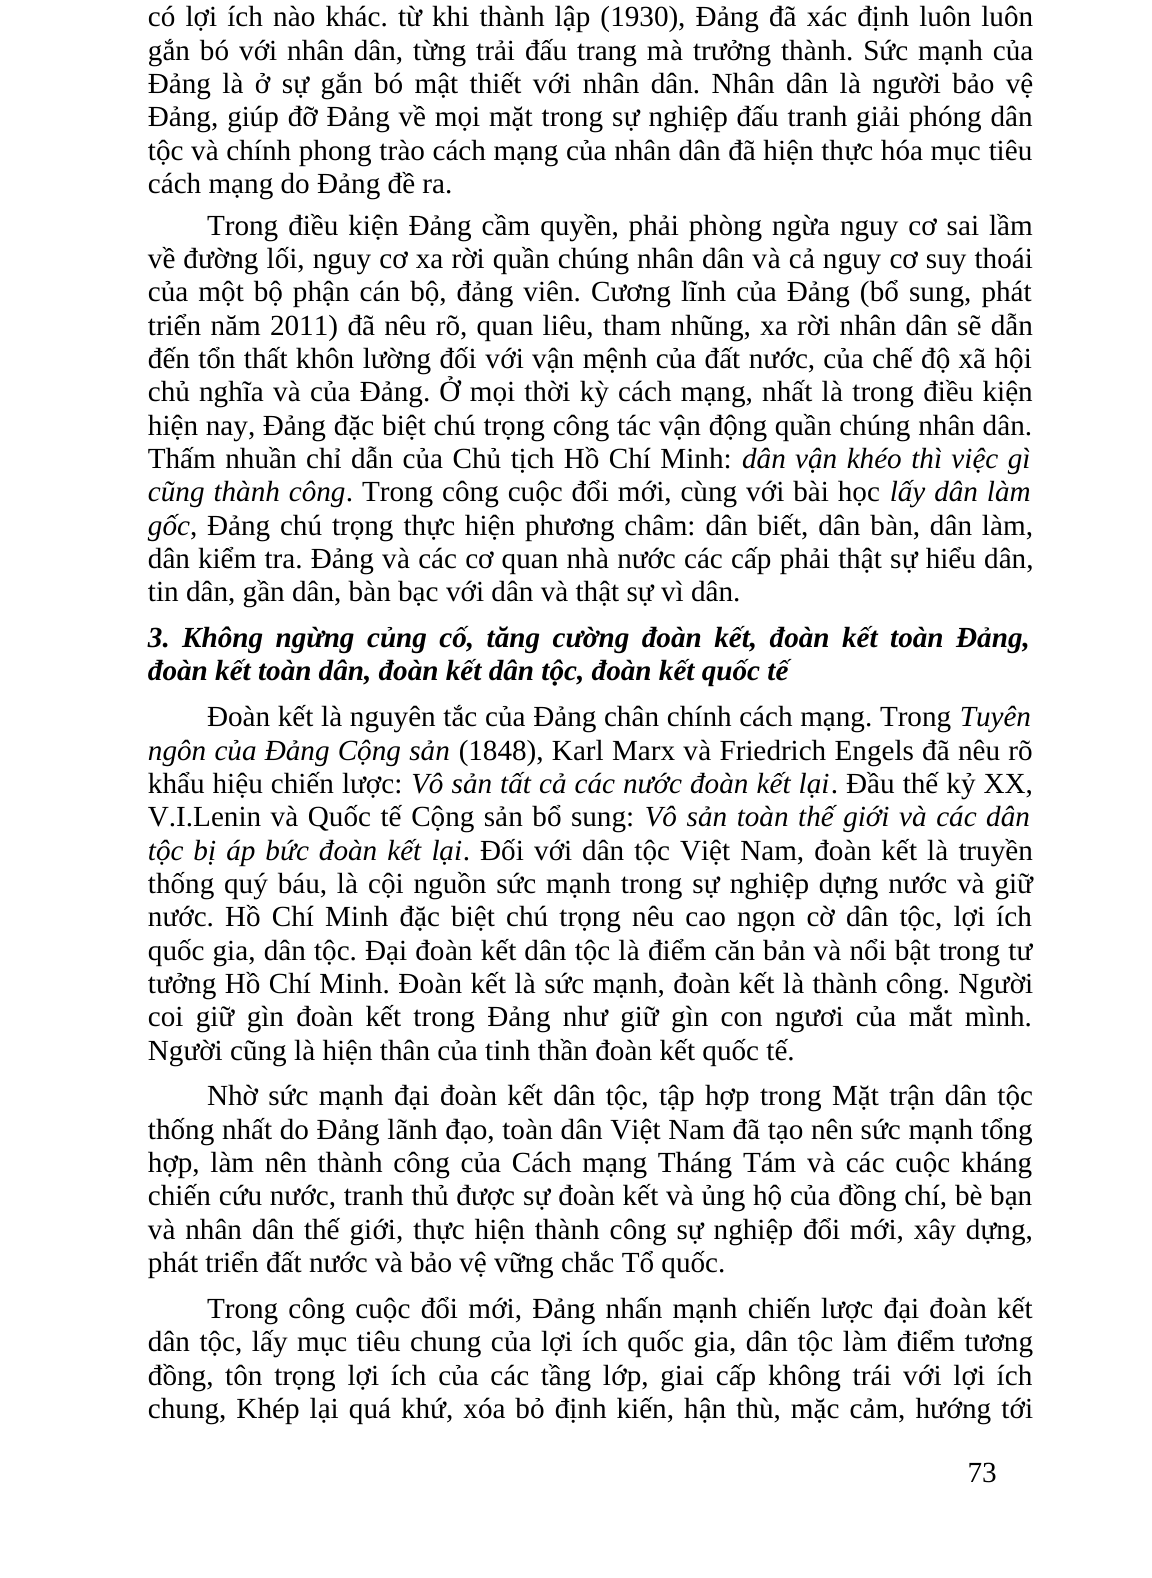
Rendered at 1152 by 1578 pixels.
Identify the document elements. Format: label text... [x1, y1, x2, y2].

text Nhờ sức mạnh đại đoàn kết dân tộc, tập hợp trong Mặt trận dân tộc thống nhất do Đảng lãnh đạo, toàn dân Việt Nam đã tạo nên sức mạnh tổng hợp, làm nên thành công của Cách mạng Tháng Tám và các cuộc kháng chiến cứu nước, tranh thủ được sự đoàn kết và ủng hộ của đồng chí, bè bạn và nhân dân thế giới, thực hiện thành công sự nghiệp đổi mới, xây dựng, phát triển đất nước và bảo vệ vững chắc Tổ quốc. [148, 1079, 1033, 1279]
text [148, 0, 1033, 200]
text Trong điều kiện Đảng cầm quyền, phải phòng ngừa nguy cơ sai lầm về đường lối, nguy cơ xa rời quần chúng nhân dân và cả nguy cơ suy thoái của một bộ phận cán bộ, đảng viên. Cương lĩnh của Đảng (bổ sung, phát triển năm 2011) đã nêu rõ, quan liêu, tham nhũng, xa rời nhân dân sẽ dẫn đến tổn thất khôn lường đối với vận mệnh của đất nước, của chế độ xã hội chủ nghĩa và của Đảng. Ở mọi thời kỳ cách mạng, nhất là trong điều kiện hiện nay, Đảng đặc biệt chú trọng công tác vận động quần chúng nhân dân. Thấm nhuần chỉ dẫn của Chủ tịch Hồ Chí Minh: dân vận khéo thì việc gì cũng thành công. Trong công cuộc đổi mới, cùng với bài học lấy dân làm gốc, Đảng chú trọng thực hiện phương châm: dân biết, dân bàn, dân làm, dân kiểm tra. Đảng và các cơ quan nhà nước các cấp phải thật sự hiểu dân, tin dân, gần dân, bàn bạc với dân và thật sự vì dân. [148, 208, 1033, 608]
text 3. Không ngừng củng cố, tăng cường đoàn kết, đoàn kết toàn Đảng, đoàn kết toàn dân, đoàn kết dân tộc, đoàn kết quốc tế [148, 621, 1033, 687]
text Đoàn kết là nguyên tắc của Đảng chân chính cách mạng. Trong Tuyên ngôn của Đảng Cộng sản (1848), Karl Marx và Friedrich Engels đã nêu rõ khẩu hiệu chiến lược: Vô sản tất cả các nước đoàn kết lại. Đầu thế kỷ XX, V.I.Lenin và Quốc tế Cộng sản bổ sung: Vô sản toàn thế giới và các dân tộc bị áp bức đoàn kết lại. Đối với dân tộc Việt , đoàn kết là truyền thống quý báu, là cội nguồn sức mạnh trong sự nghiệp dựng nước và giữ nước. Hồ Chí Minh đặc biệt chú trọng nêu cao ngọn cờ dân tộc, lợi ích quốc gia, dân tộc. Đại đoàn kết dân tộc là điểm căn bản và nổi bật trong tư tưởng Hồ Chí Minh. Đoàn kết là sức mạnh, đoàn kết là thành công. Người coi giữ gìn đoàn kết trong Đảng như giữ gìn con ngươi của mắt mình. Người cũng là hiện thân của tinh thần đoàn kết quốc tế. [148, 700, 1033, 1067]
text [148, 1292, 1033, 1425]
